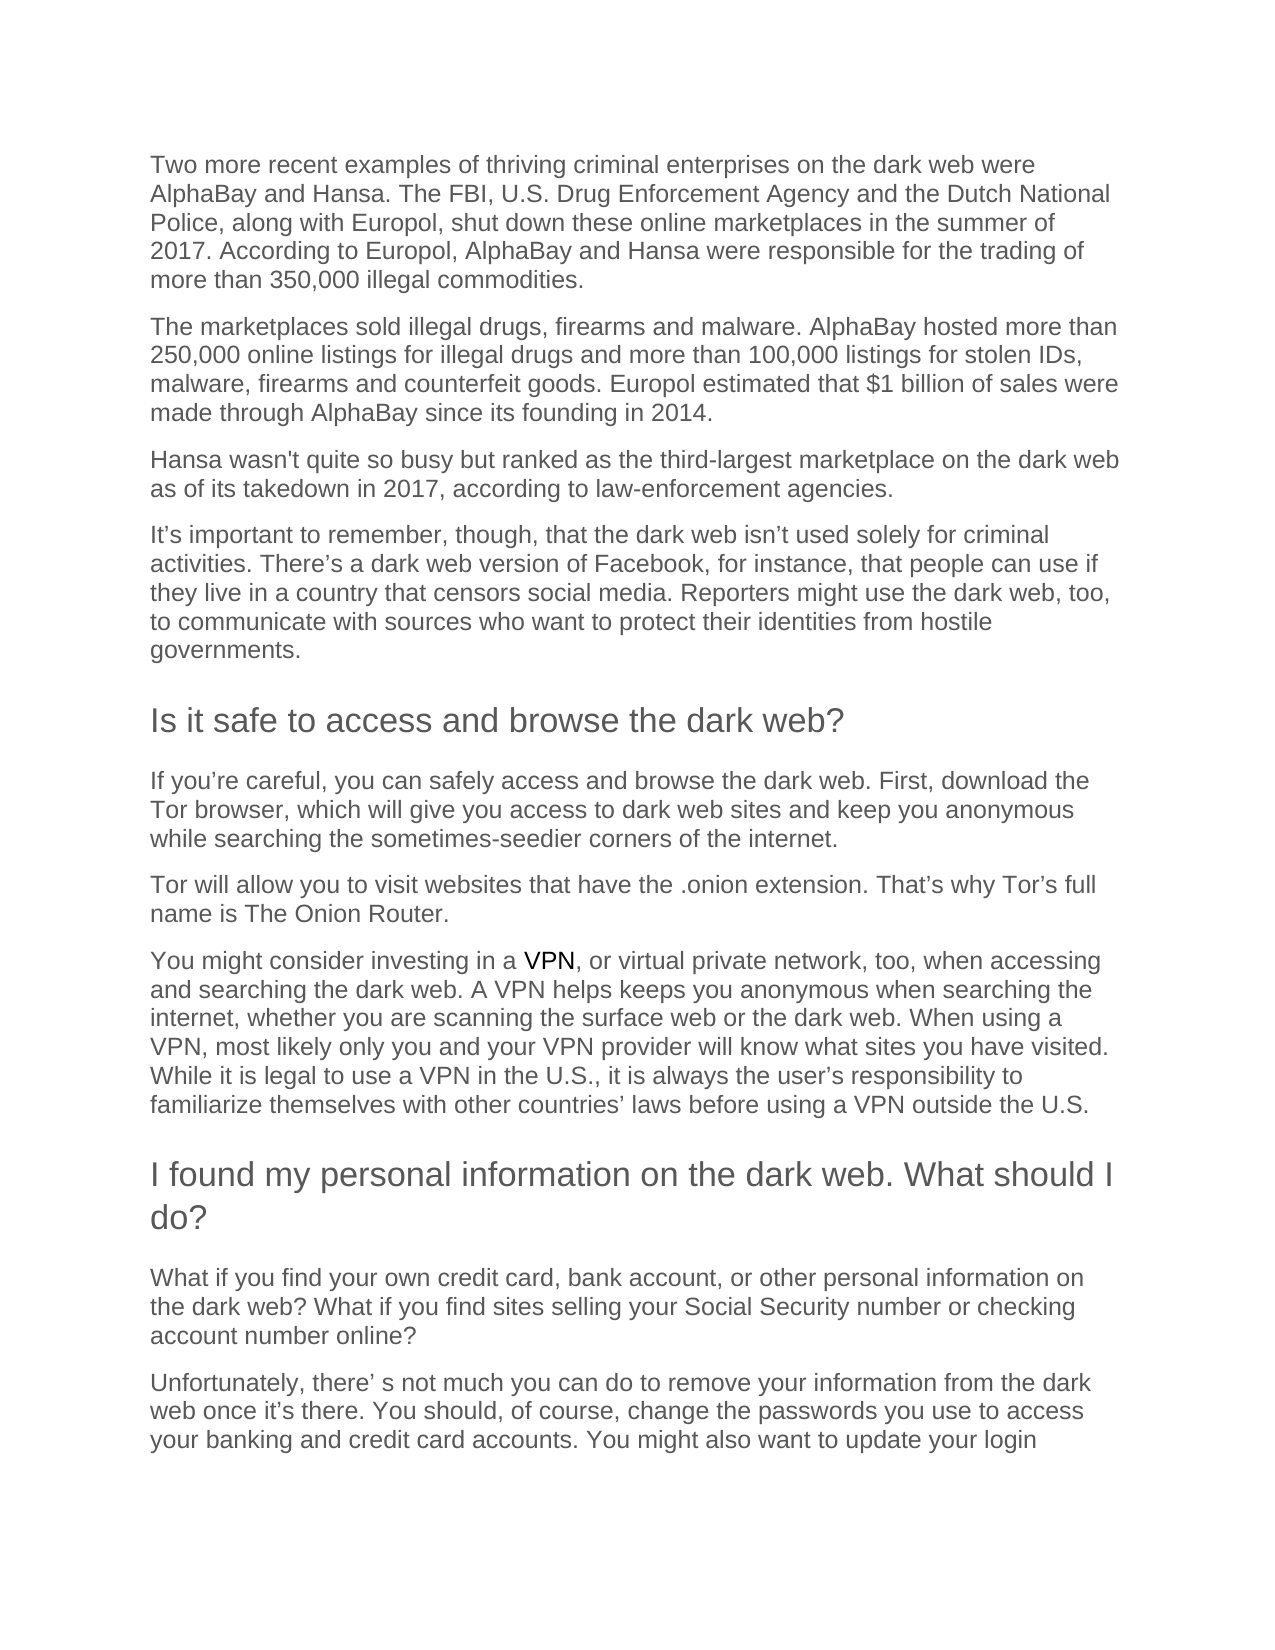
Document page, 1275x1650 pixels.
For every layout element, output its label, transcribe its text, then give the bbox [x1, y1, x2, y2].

text You might consider investing in a VPN, or virtual private network, too, when accessing and searching the dark web. A VPN helps keeps you anonymous when searching the internet, whether you are scanning the surface web or the dark web. When using a VPN, most likely only you and your VPN provider will know what sites you have visited. While it is legal to use a VPN in the U.S., it is always the user’s responsibility to familiarize themselves with other countries’ laws before using a VPN outside the U.S. [150, 946, 1125, 1118]
text Hansa wasn't quite so busy but ranked as the third-largest marketplace on the dark web as of its takedown in 2017, according to law-enforcement agencies. [150, 445, 1125, 502]
subtitle Is it safe to access and browse the dark web? [150, 700, 1125, 739]
text Tor will allow you to visit websites that have the .onion extension. That’s why Tor’s full name is The Onion Router. [150, 870, 1125, 928]
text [150, 1367, 1125, 1454]
text The marketplaces sold illegal drugs, firearms and malware. AlphaBay hosted more than 250,000 online listings for illegal drugs and more than 100,000 listings for stolen IDs, malware, firearms and counterfeit goods. Europol estimated that $1 billion of sales were made through AlphaBay since its founding in 2014. [150, 312, 1125, 427]
subtitle I found my personal information on the dark web. What should I do? [150, 1154, 1125, 1237]
text Two more recent examples of thriving criminal enterprises on the dark web were AlphaBay and Hansa. The FBI, U.S. Drug Enforcement Agency and the Dutch National Police, along with Europol, shut down these online marketplaces in the summer of 2017. According to Europol, AlphaBay and Hansa were responsible for the trading of more than 350,000 illegal commodities. [150, 150, 1125, 294]
text If you’re careful, you can safely access and browse the dark web. First, download the Tor browser, which will give you access to dark web sites and keep you anonymous while searching the sometimes-seedier corners of the internet. [150, 766, 1125, 852]
text It’s important to remember, though, that the dark web isn’t used solely for criminal activities. There’s a dark web version of Facebook, for instance, that people can use if they live in a country that censors social media. Reporters might use the dark web, too, to communicate with sources who want to protect their identities from hostile governments. [150, 520, 1125, 664]
text What if you find your own credit card, bank account, or other personal information on the dark web? What if you find sites selling your Social Security number or checking account number online? [150, 1263, 1125, 1349]
